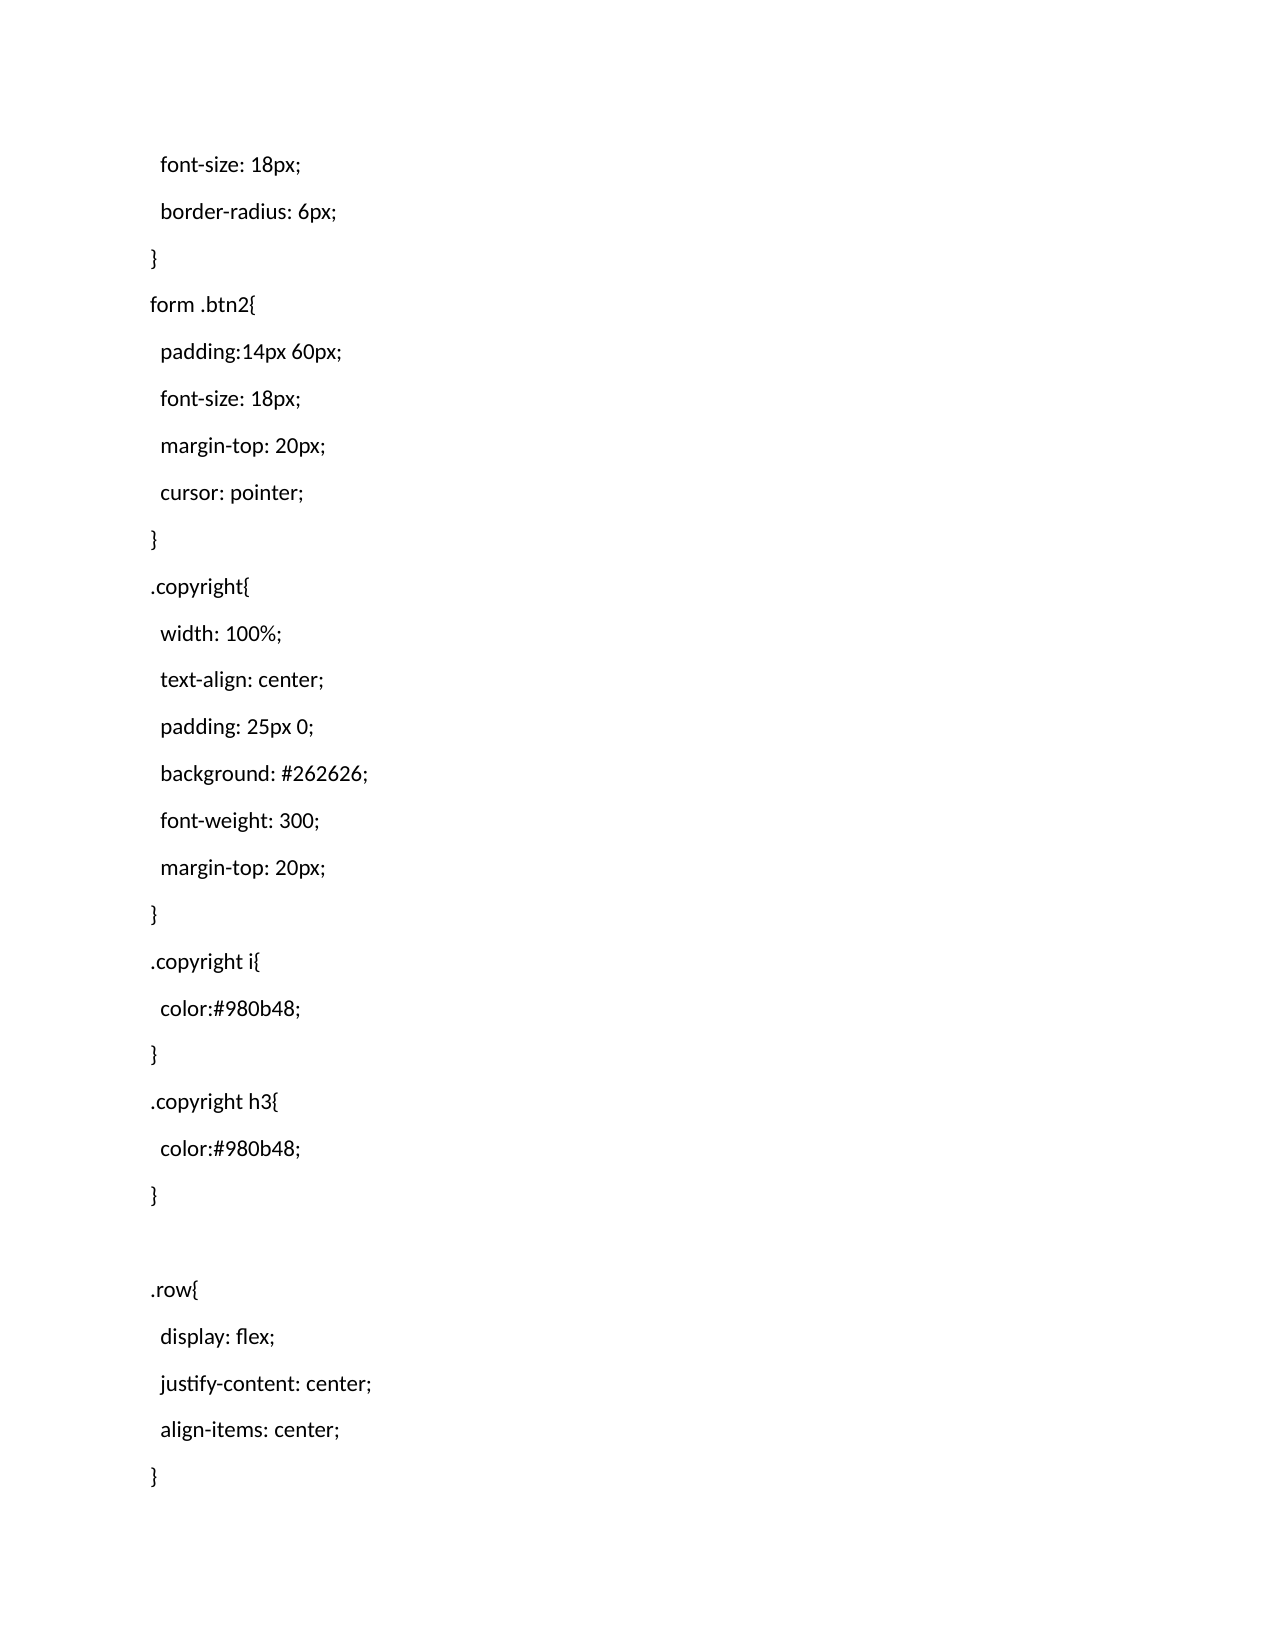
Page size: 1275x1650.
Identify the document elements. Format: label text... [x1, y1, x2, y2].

text padding:14px 60px; [150, 337, 1125, 366]
text } [150, 1181, 1125, 1209]
text cursor: pointer; [150, 478, 1125, 506]
text align-items: center; [150, 1416, 1125, 1444]
text width: 100%; [150, 619, 1125, 647]
text font-size: 18px; [150, 384, 1125, 412]
text } [150, 244, 1125, 272]
text color:#980b48; [150, 1134, 1125, 1162]
text .copyright i{ [150, 947, 1125, 975]
text margin-top: 20px; [150, 431, 1125, 459]
text display: flex; [150, 1322, 1125, 1350]
text text-align: center; [150, 666, 1125, 694]
text .copyright{ [150, 572, 1125, 600]
text .copyright h3{ [150, 1087, 1125, 1116]
text } [150, 1462, 1125, 1491]
text margin-top: 20px; [150, 853, 1125, 881]
text padding: 25px 0; [150, 712, 1125, 741]
text border-radius: 6px; [150, 197, 1125, 225]
text background: #262626; [150, 759, 1125, 787]
text } [150, 900, 1125, 928]
text } [150, 1041, 1125, 1069]
text font-weight: 300; [150, 806, 1125, 834]
text } [150, 525, 1125, 553]
text .row{ [150, 1275, 1125, 1303]
text form .btn2{ [150, 291, 1125, 319]
text font-size: 18px; [150, 150, 1125, 178]
text justify-content: center; [150, 1369, 1125, 1397]
text color:#980b48; [150, 994, 1125, 1022]
